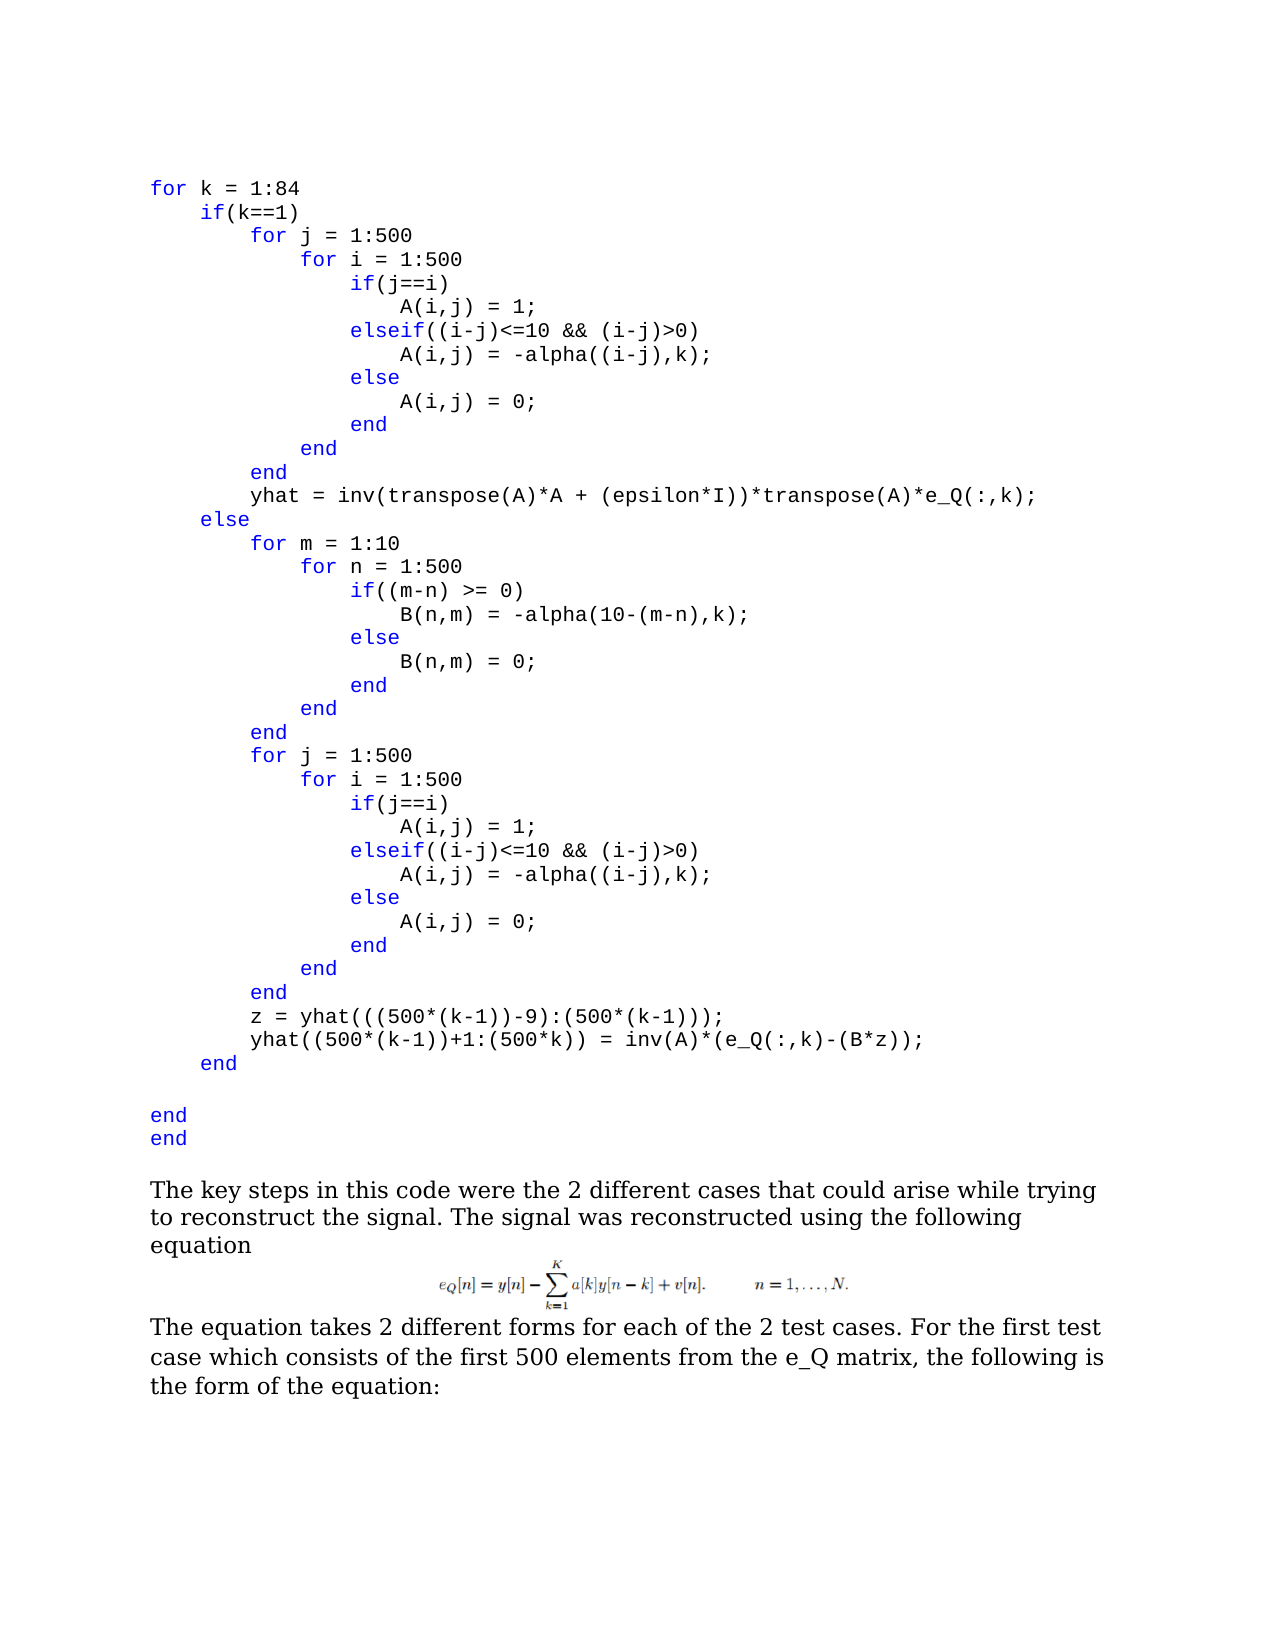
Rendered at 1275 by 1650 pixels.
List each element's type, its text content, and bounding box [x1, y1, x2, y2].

text for k = 1:84 [150, 178, 1125, 202]
text A(i,j) = 1; [150, 296, 1125, 320]
text A(i,j) = 1; [150, 816, 1125, 840]
text if(j==i) [150, 273, 1125, 296]
text else [150, 509, 1125, 533]
text z = yhat(((500*(k-1))-9):(500*(k-1))); [150, 1006, 1125, 1029]
text end [150, 698, 1125, 722]
text else [150, 367, 1125, 391]
text if(j==i) [150, 793, 1125, 816]
text B(n,m) = -alpha(10-(m-n),k); [150, 604, 1125, 627]
text for i = 1:500 [150, 249, 1125, 273]
text end [150, 722, 1125, 746]
text A(i,j) = 0; [150, 911, 1125, 935]
text else [150, 627, 1125, 651]
text B(n,m) = 0; [150, 651, 1125, 674]
text end [150, 935, 1125, 958]
text yhat((500*(k-1))+1:(500*k)) = inv(A)*(e_Q(:,k)-(B*z)); [150, 1029, 1125, 1053]
text for j = 1:500 [150, 225, 1125, 249]
text end [150, 674, 1125, 698]
text yhat = inv(transpose(A)*A + (epsilon*I))*transpose(A)*e_Q(:,k); [150, 485, 1125, 509]
text end [150, 414, 1125, 438]
text for j = 1:500 [150, 746, 1125, 769]
text A(i,j) = -alpha((i-j),k); [150, 343, 1125, 367]
text The equation takes 2 different forms for each of the 2 test cases. For the first test case which consists of the first 500 elements from the e_Q matrix, the following is the form of the equation: [150, 1312, 1125, 1399]
text end [150, 958, 1125, 982]
text for m = 1:10 [150, 533, 1125, 556]
text end [150, 1053, 1125, 1077]
text The key steps in this code were the 2 different cases that could arise while trying to reconstruct the signal. The signal was reconstructed using the following equation [150, 1176, 1125, 1258]
text end [150, 1104, 1125, 1128]
text else [150, 887, 1125, 911]
text A(i,j) = 0; [150, 391, 1125, 414]
text for n = 1:500 [150, 556, 1125, 580]
text if(k==1) [150, 202, 1125, 225]
text if((m-n) >= 0) [150, 580, 1125, 604]
text end [150, 982, 1125, 1006]
text elseif((i-j)<=10 && (i-j)>0) [150, 840, 1125, 864]
text end [150, 462, 1125, 485]
text for i = 1:500 [150, 769, 1125, 793]
text elseif((i-j)<=10 && (i-j)>0) [150, 320, 1125, 343]
text end [150, 1128, 1125, 1152]
text end [150, 438, 1125, 462]
text A(i,j) = -alpha((i-j),k); [150, 864, 1125, 887]
picture [423, 1258, 852, 1313]
